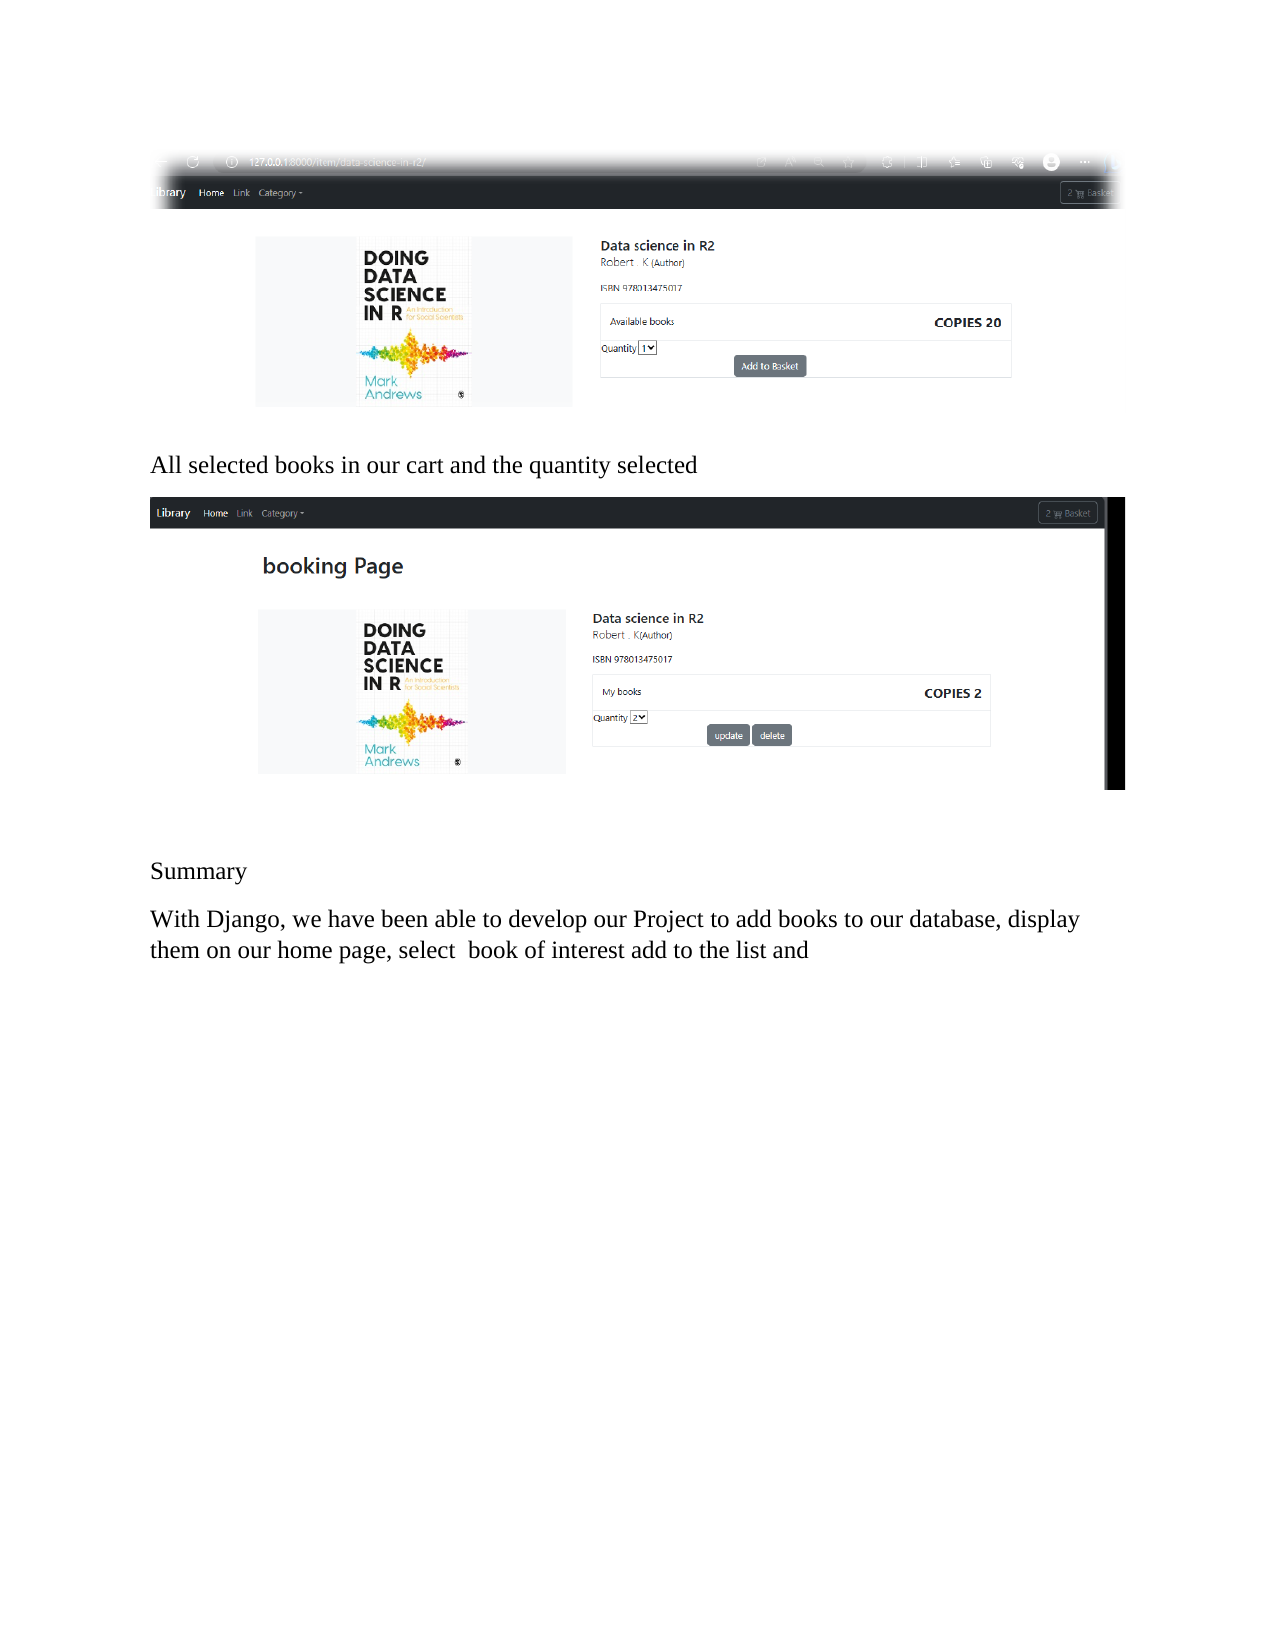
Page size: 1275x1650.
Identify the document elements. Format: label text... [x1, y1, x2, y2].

picture [150, 497, 1125, 790]
text All selected books in our cart and the quantity selected [150, 450, 1125, 479]
picture [179, 178, 1097, 402]
text With Django, we have been able to develop our Project to add books to our database, display them on our home page, select book of interest add to the list and [150, 904, 1125, 963]
text Summary [150, 856, 1125, 885]
